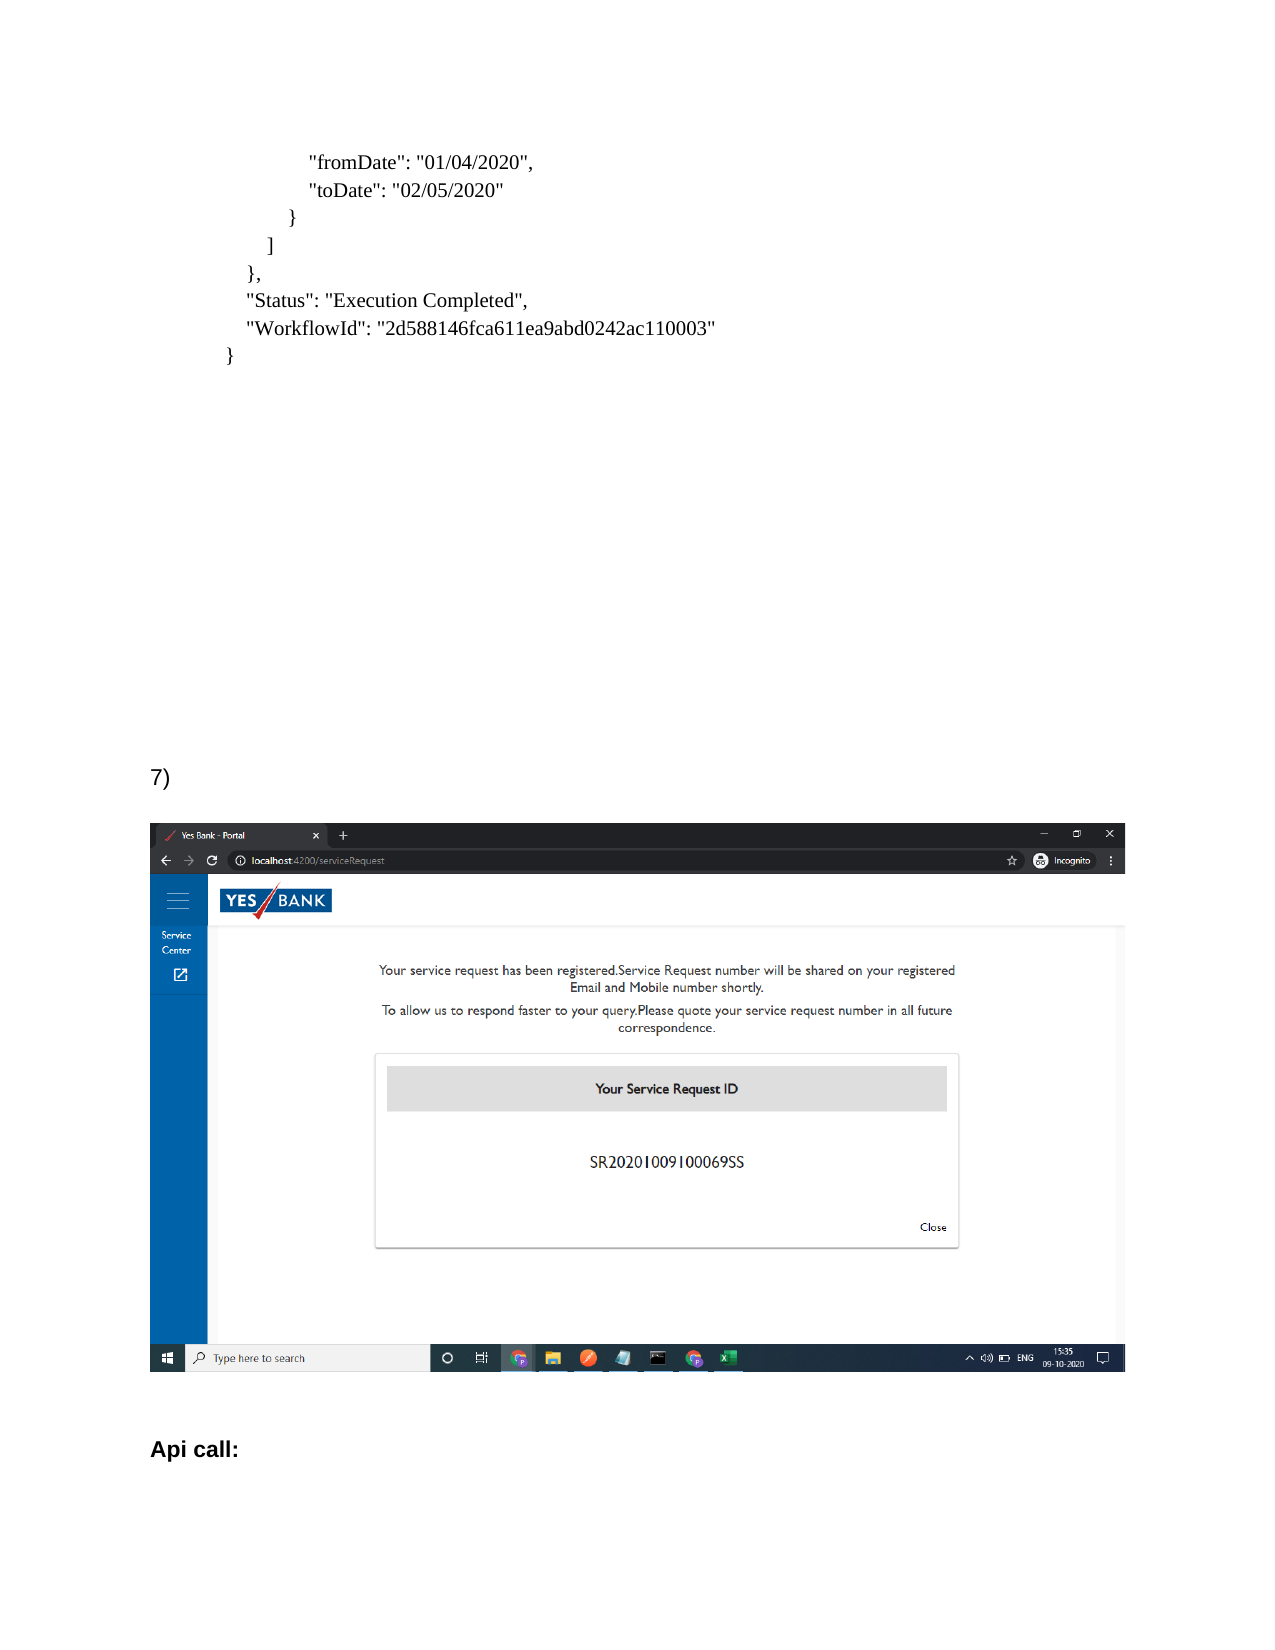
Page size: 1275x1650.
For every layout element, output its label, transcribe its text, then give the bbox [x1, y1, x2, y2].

text "WorkflowId": "2d588146fca611ea9abd0242ac110003" [225, 316, 1125, 340]
text } [225, 343, 1125, 367]
text "Status": "Execution Completed", [225, 288, 1125, 312]
picture [150, 823, 1125, 1372]
text "fromDate": "01/04/2020", [225, 150, 1125, 174]
text } [225, 205, 1125, 229]
text "toDate": "02/05/2020" [225, 178, 1125, 202]
text }, [225, 260, 1125, 284]
text Api call: [150, 1436, 1125, 1462]
text ] [225, 233, 1125, 257]
text 7) [150, 763, 1125, 790]
